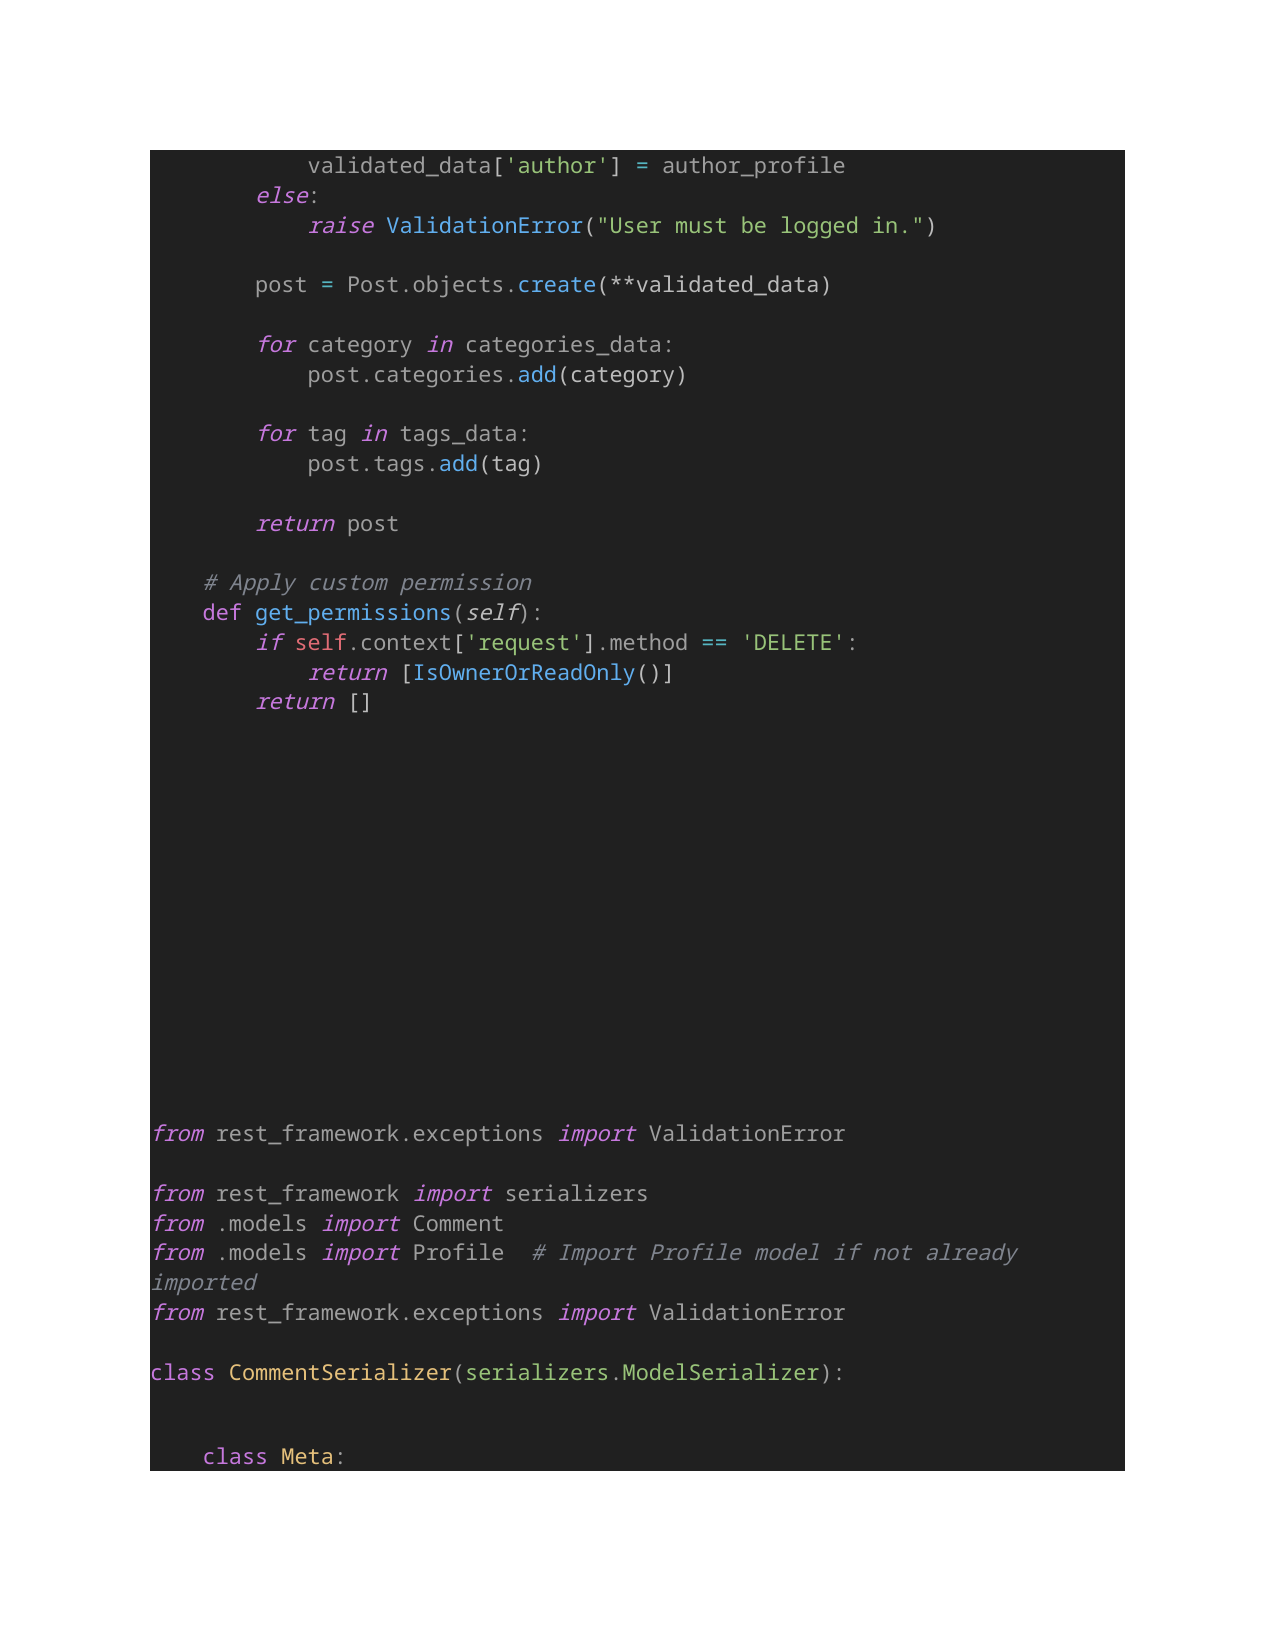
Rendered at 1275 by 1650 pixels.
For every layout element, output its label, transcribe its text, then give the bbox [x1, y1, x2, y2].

text for tag in tags_data: [150, 418, 1125, 448]
text from rest_framework import serializers [150, 1178, 1125, 1208]
text # Apply custom permission [150, 567, 1125, 597]
text return post [150, 507, 1125, 537]
text validated_data['author'] = author_profile [150, 150, 1125, 180]
text return [] [150, 686, 1125, 716]
text post.categories.add(category) [150, 358, 1125, 388]
text raise ValidationError("User must be logged in.") [150, 209, 1125, 239]
text from rest_framework.exceptions import ValidationError [150, 1118, 1125, 1148]
text from rest_framework.exceptions import ValidationError [150, 1297, 1125, 1327]
text from .models import Profile # Import Profile model if not already imported [150, 1237, 1125, 1297]
text if self.context['request'].method == 'DELETE': [150, 627, 1125, 656]
text from .models import Comment [150, 1208, 1125, 1237]
text def get_permissions(self): [150, 597, 1125, 627]
text class CommentSerializer(serializers.ModelSerializer): [150, 1357, 1125, 1386]
text for category in categories_data: [150, 329, 1125, 358]
text post = Post.objects.create(**validated_data) [150, 269, 1125, 299]
text post.tags.add(tag) [150, 448, 1125, 478]
text else: [150, 180, 1125, 209]
text return [IsOwnerOrReadOnly()] [150, 656, 1125, 686]
text class Meta: [150, 1441, 1125, 1471]
